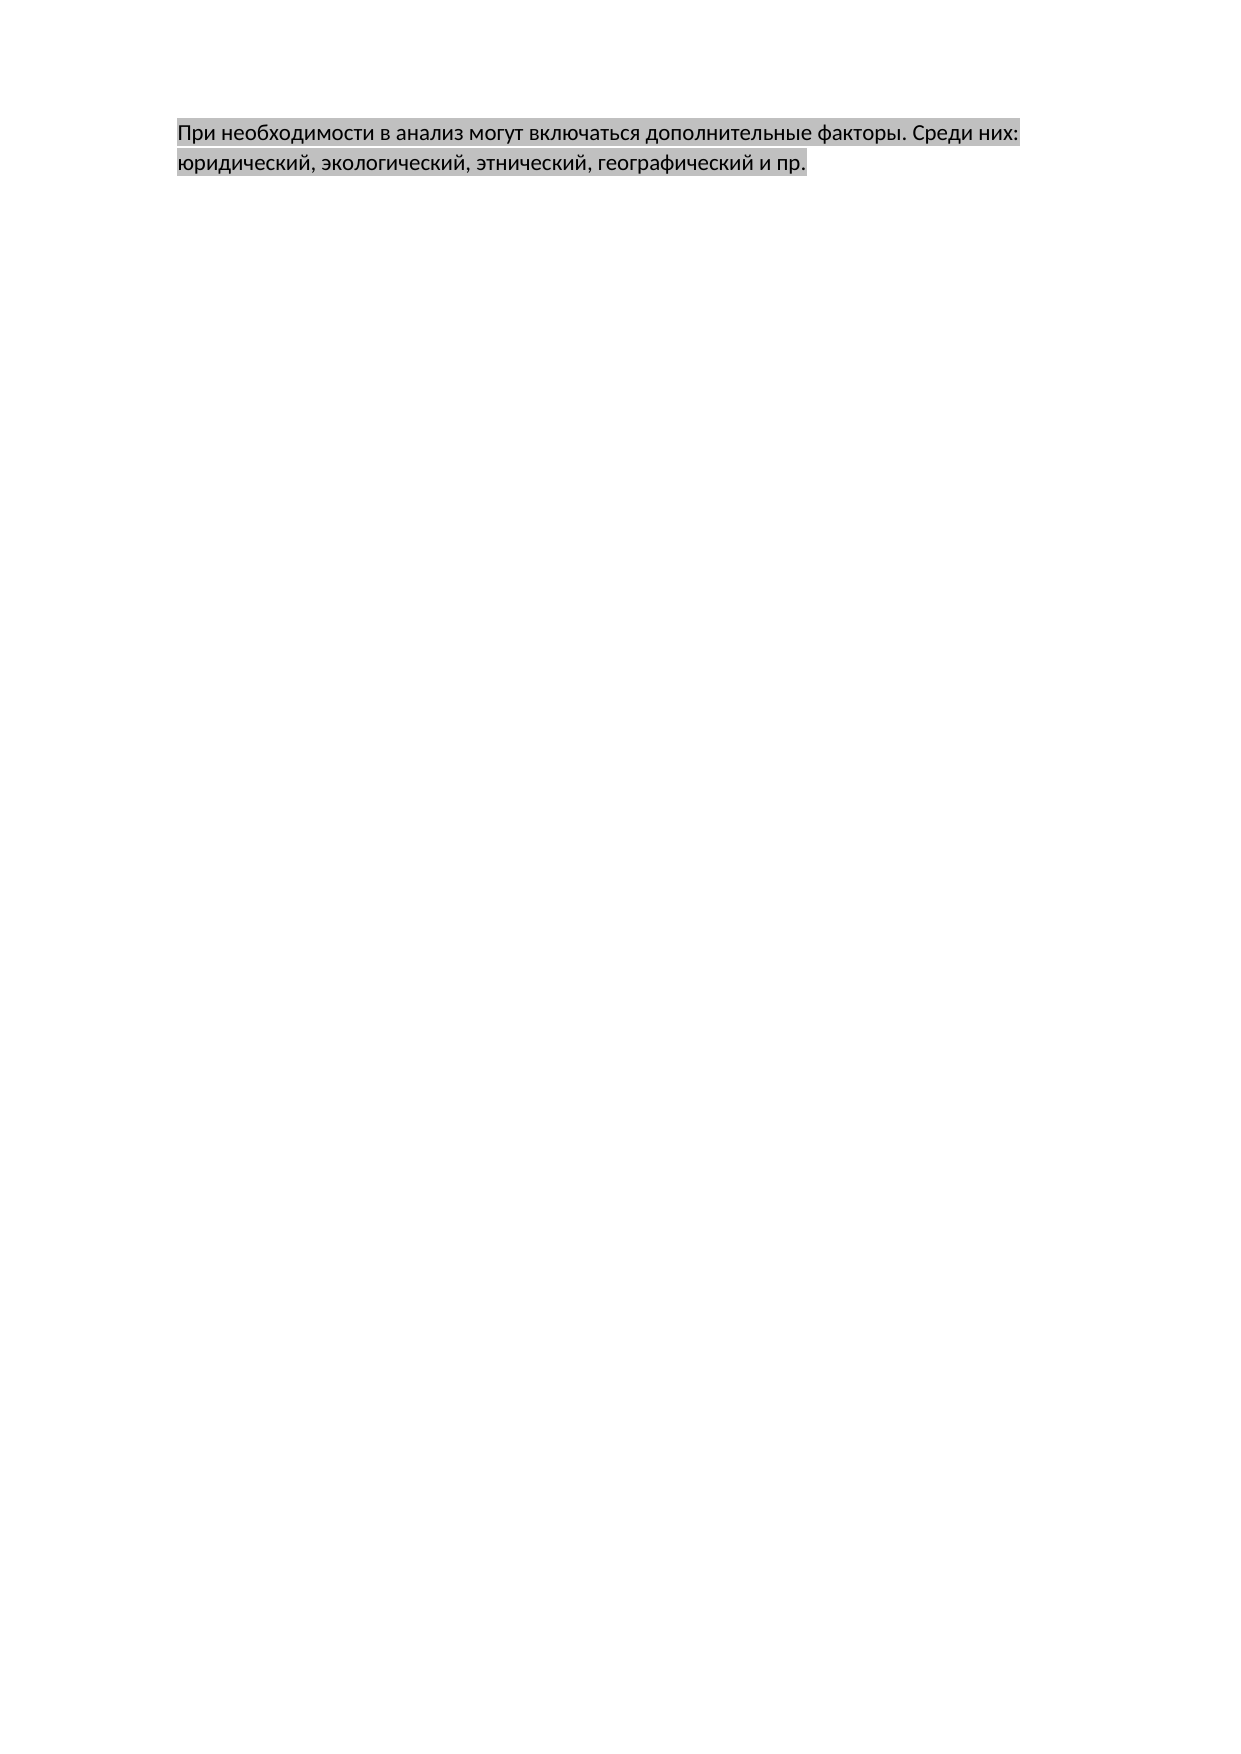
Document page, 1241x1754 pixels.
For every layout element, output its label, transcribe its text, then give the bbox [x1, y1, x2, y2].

text При необходимости в анализ могут включаться дополнительные факторы. Среди них: юридический, экологический, этнический, географический и пр. [177, 118, 1152, 176]
